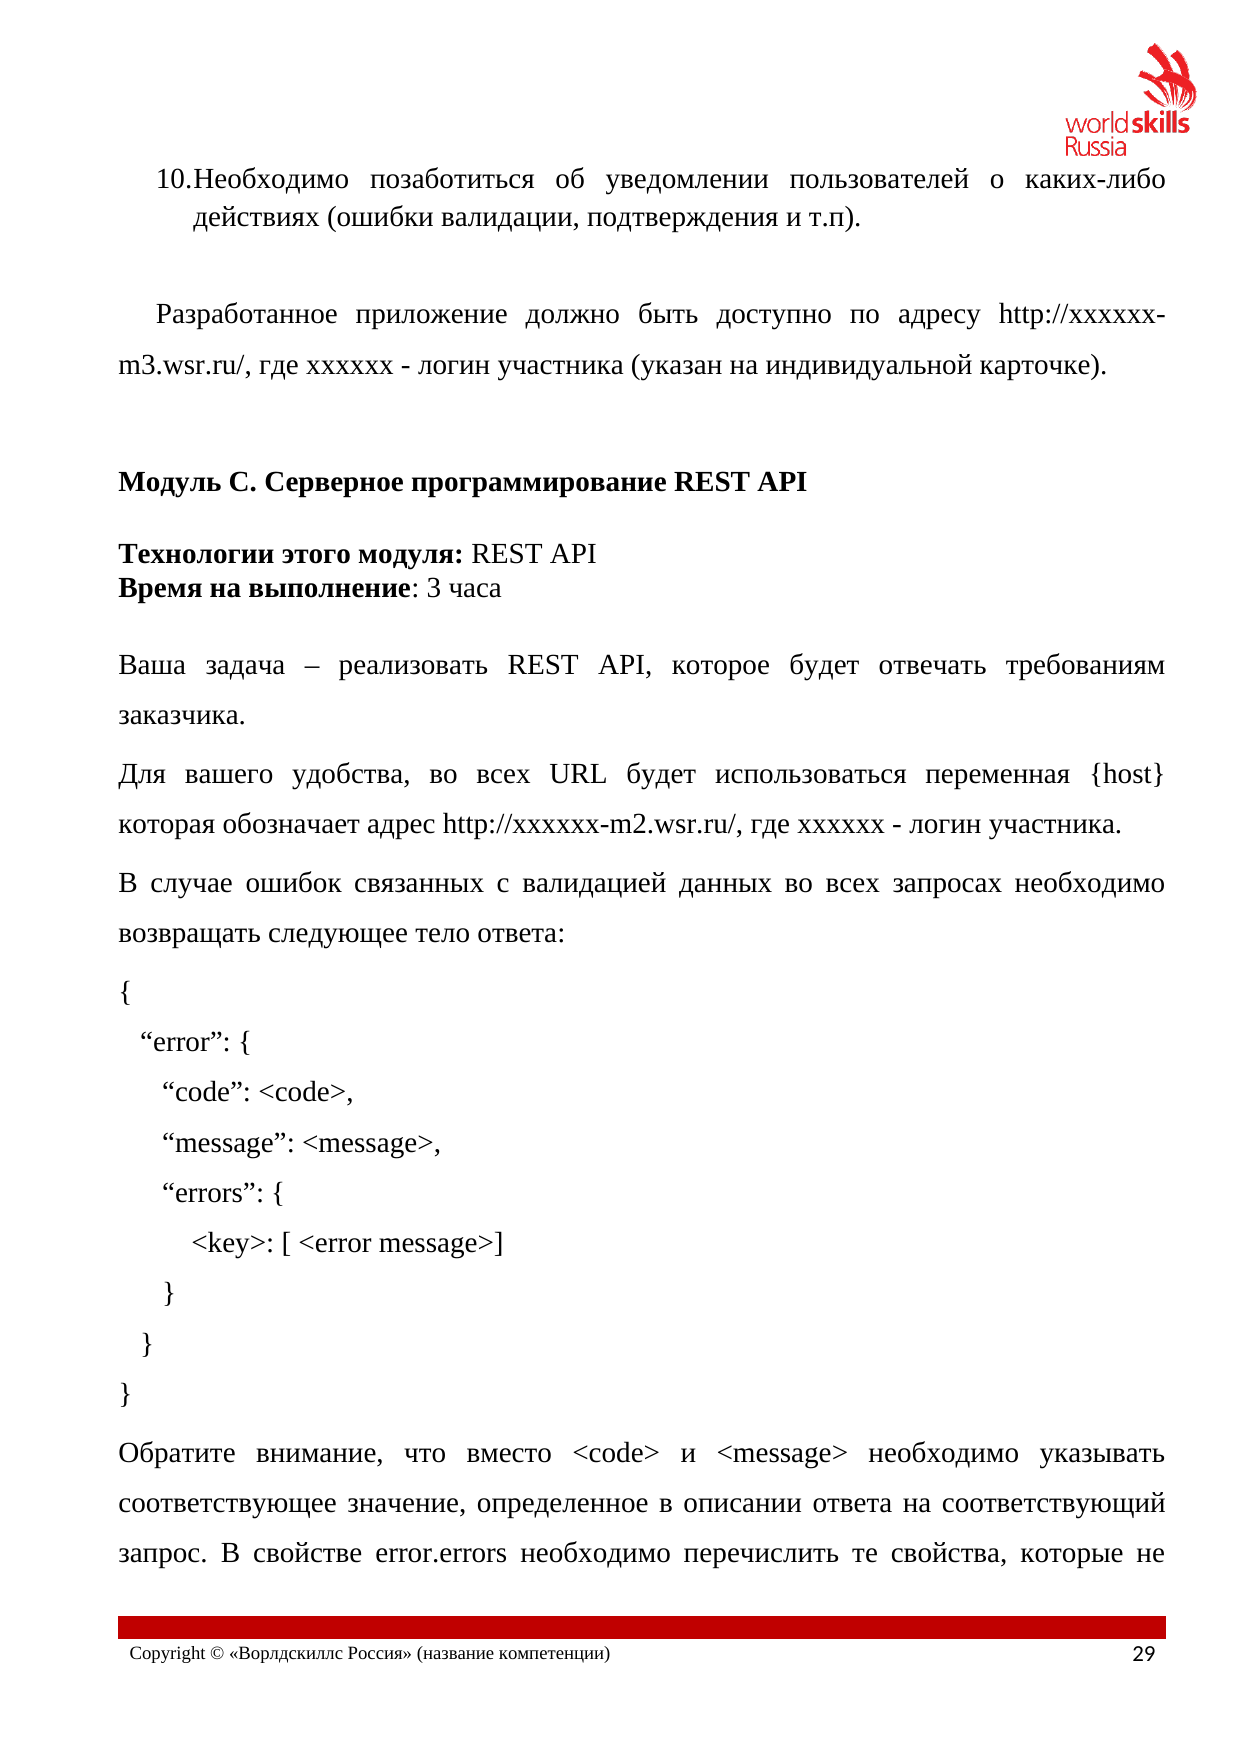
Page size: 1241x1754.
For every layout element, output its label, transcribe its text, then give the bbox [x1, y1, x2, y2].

text Разработанное приложение должно быть доступно по адресу http://xxxxxx-m3.wsr.ru/, где xxxxxx - логин участника (указан на индивидуальной карточке). [118, 296, 1166, 380]
text Технологии этого модуля: REST API [118, 536, 1166, 570]
picture [1065, 43, 1222, 156]
text Для вашего удобства, во всех URL будет использоваться переменная {host} которая обозначает адрес http://xxxxxx-m2.wsr.ru/, где xxxxxx - логин участника. [118, 756, 1166, 840]
text { “error”: { “code”: <code>, “message”: <message>, “errors”: { <key>: [ <error message>] } } } [118, 974, 1166, 1410]
text Ваша задача – реализовать REST API, которое будет отвечать требованиям заказчика. [118, 647, 1166, 731]
text Время на выполнение: 3 часа [118, 570, 1166, 603]
text Модуль C. Серверное программирование REST API [118, 464, 1166, 498]
list Необходимо позаботиться об уведомлении пользователей о каких-либо действиях (ошибки валидации, подтверждения и т.п). [156, 87, 1166, 233]
text В случае ошибок связанных с валидацией данных во всех запросах необходимо возвращать следующее тело ответа: [118, 865, 1166, 949]
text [118, 1435, 1166, 1569]
